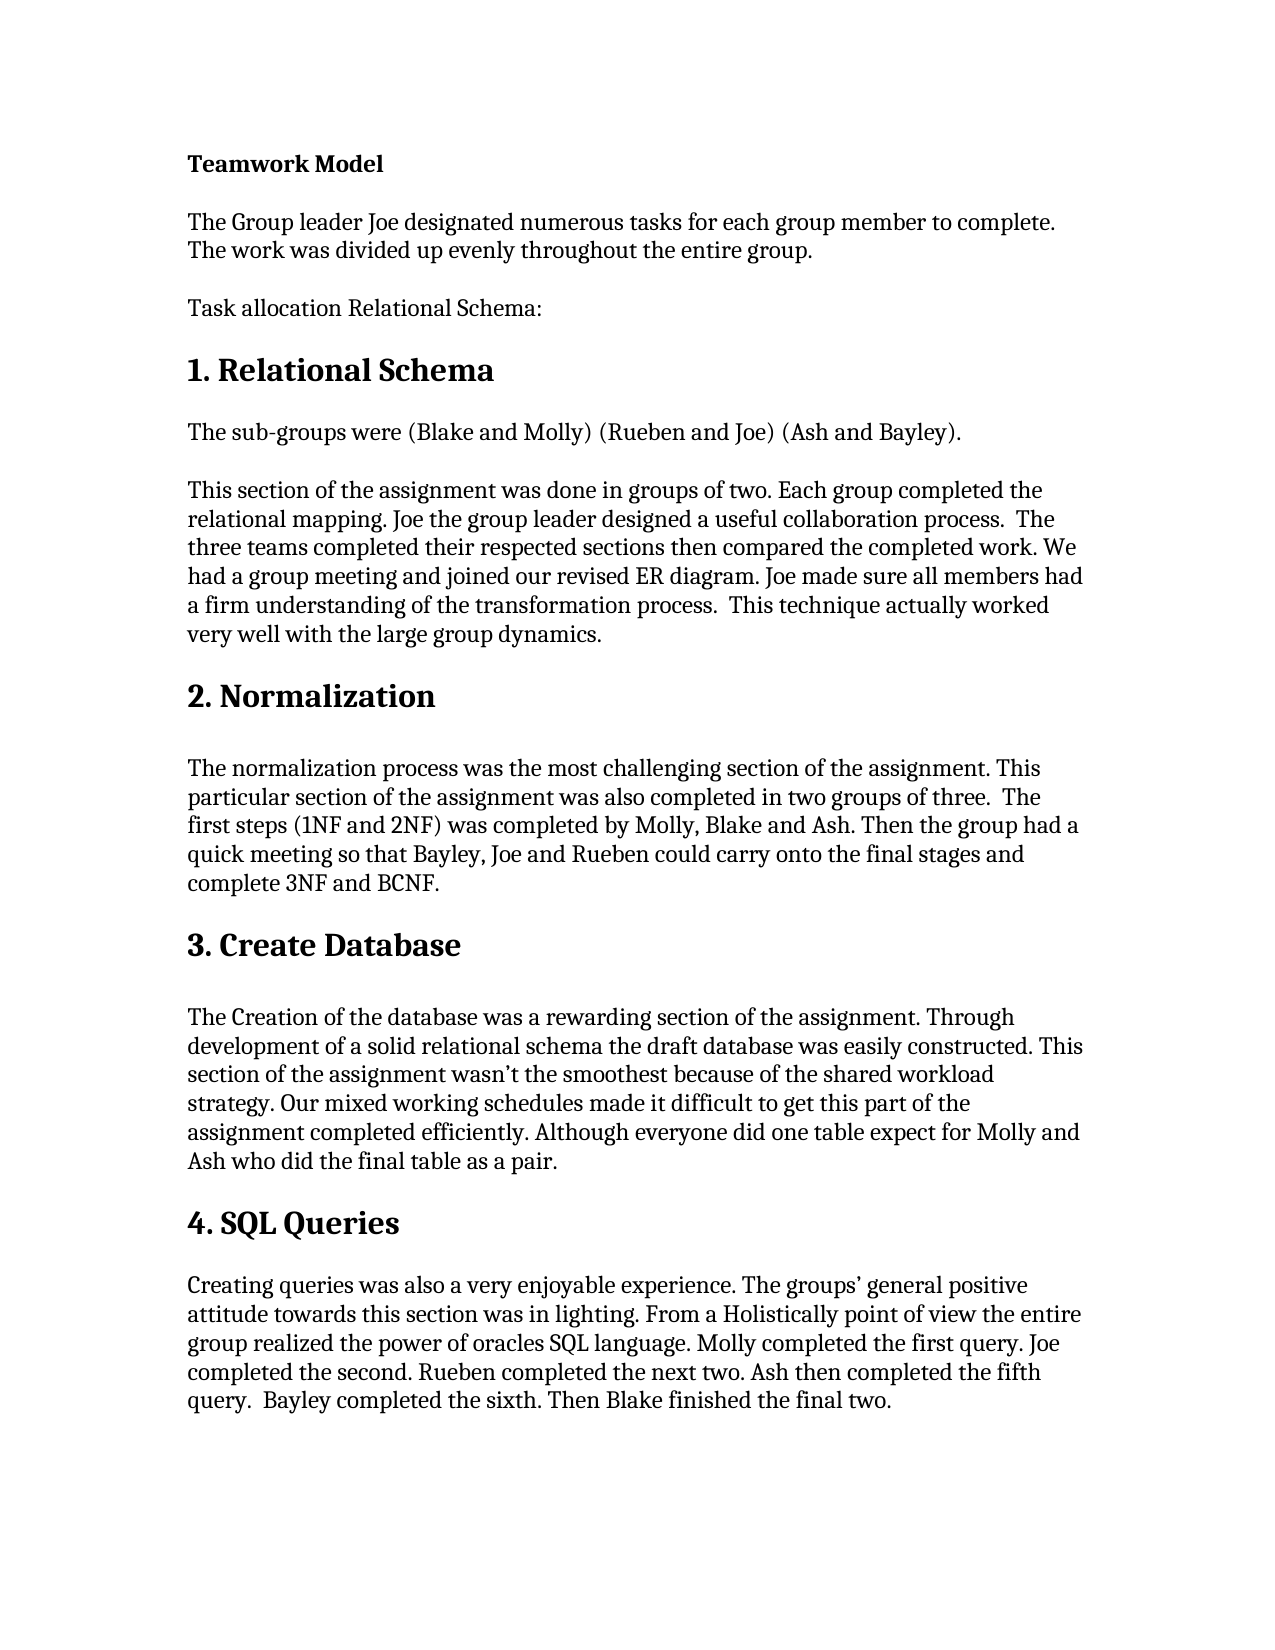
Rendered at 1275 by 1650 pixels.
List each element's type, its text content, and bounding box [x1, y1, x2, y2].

text The Creation of the database was a rewarding section of the assignment. Through development of a solid relational schema the draft database was easily constructed. This section of the assignment wasn’t the smoothest because of the shared workload strategy. Our mixed working schedules made it difficult to get this part of the assignment completed efficiently. Although everyone did one table expect for Molly and Ash who did the final table as a pair. [187, 1003, 1087, 1175]
text 4. SQL Queries [187, 1204, 1087, 1242]
text The normalization process was the most challenging section of the assignment. This particular section of the assignment was also completed in two groups of three. The first steps (1NF and 2NF) was completed by Molly, Blake and Ash. Then the group had a quick meeting so that Bayley, Joe and Rueben could carry onto the final stages and complete 3NF and BCNF. [187, 754, 1087, 897]
text Creating queries was also a very enjoyable experience. The groups’ general positive attitude towards this section was in lighting. From a Holistically point of view the entire group realized the power of oracles SQL language. Molly completed the first query. Joe completed the second. Rueben completed the next two. Ash then completed the fifth query. Bayley completed the sixth. Then Blake finished the final two. [187, 1271, 1087, 1415]
text 2. Normalization [187, 677, 1087, 715]
text 1. Relational Schema [187, 351, 1087, 389]
text Task allocation Relational Schema: [187, 294, 1087, 322]
text The Group leader Joe designated numerous tasks for each group member to complete. The work was divided up evenly throughout the entire group. [187, 207, 1087, 265]
text Teamwork Model [187, 150, 1087, 179]
text 3. Create Database [187, 926, 1087, 964]
text This section of the assignment was done in groups of two. Each group completed the relational mapping. Joe the group leader designed a useful collaboration process. The three teams completed their respected sections then compared the completed work. We had a group meeting and joined our revised ER diagram. Joe made sure all members had a firm understanding of the transformation process. This technique actually worked very well with the large group dynamics. [187, 476, 1087, 648]
text The sub-groups were (Blake and Molly) (Rueben and Joe) (Ash and Bayley). [187, 418, 1087, 447]
